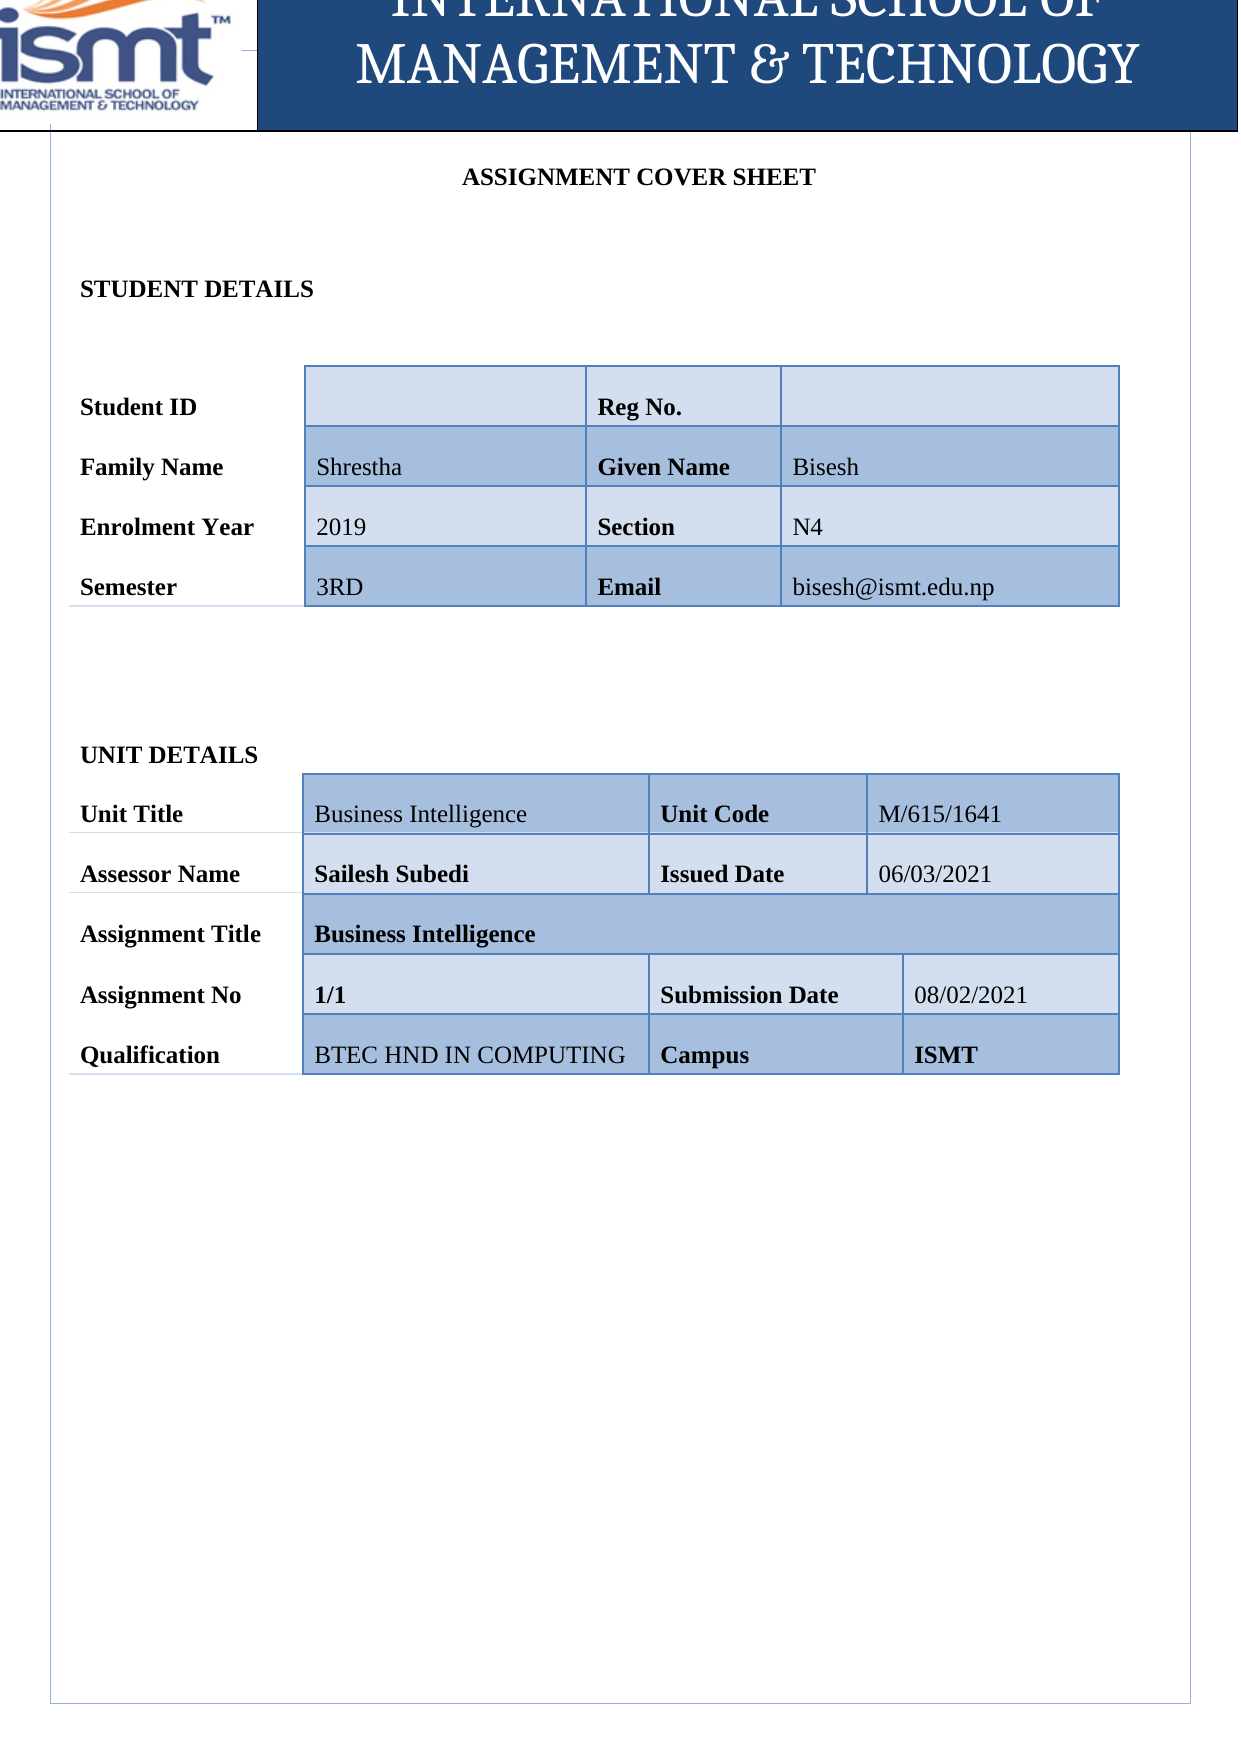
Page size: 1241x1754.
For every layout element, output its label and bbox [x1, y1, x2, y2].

picture [0, 0, 242, 124]
